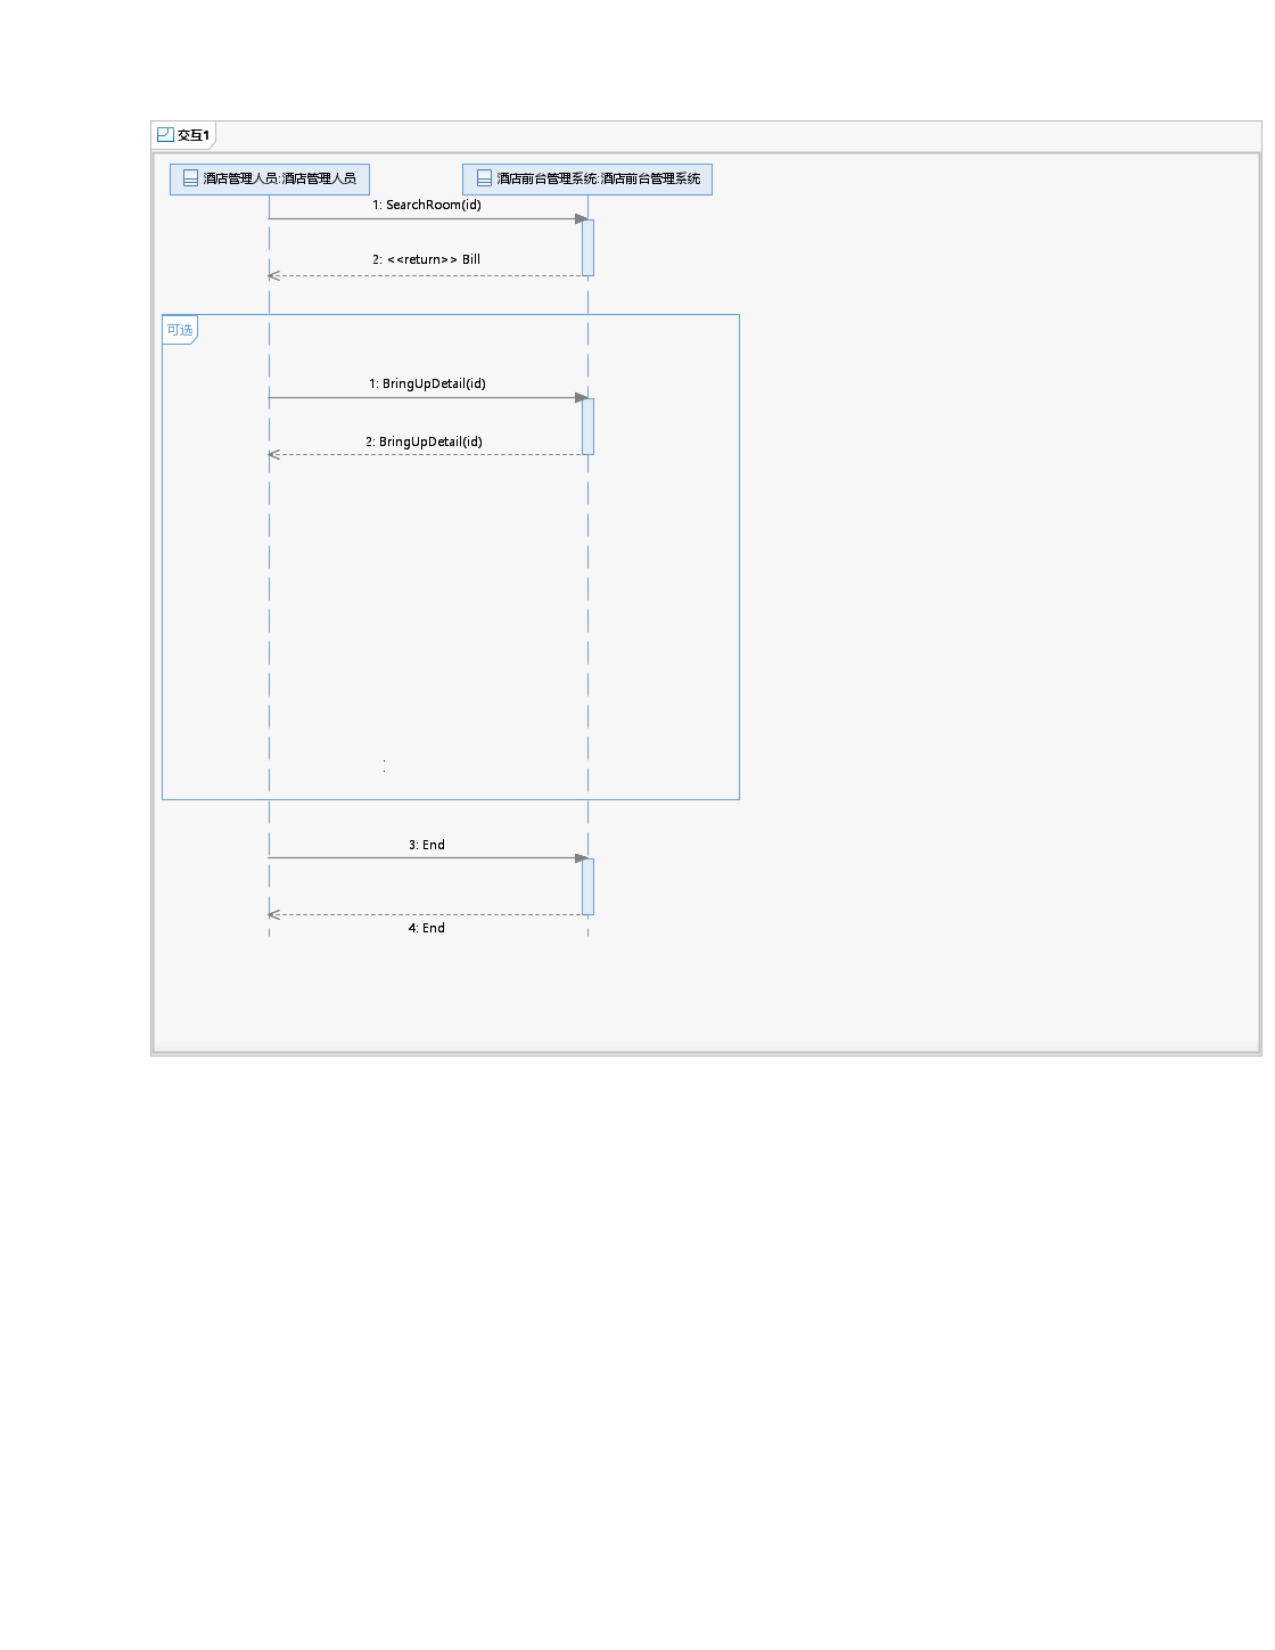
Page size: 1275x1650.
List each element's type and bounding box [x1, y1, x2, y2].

picture [139, 109, 1274, 1068]
